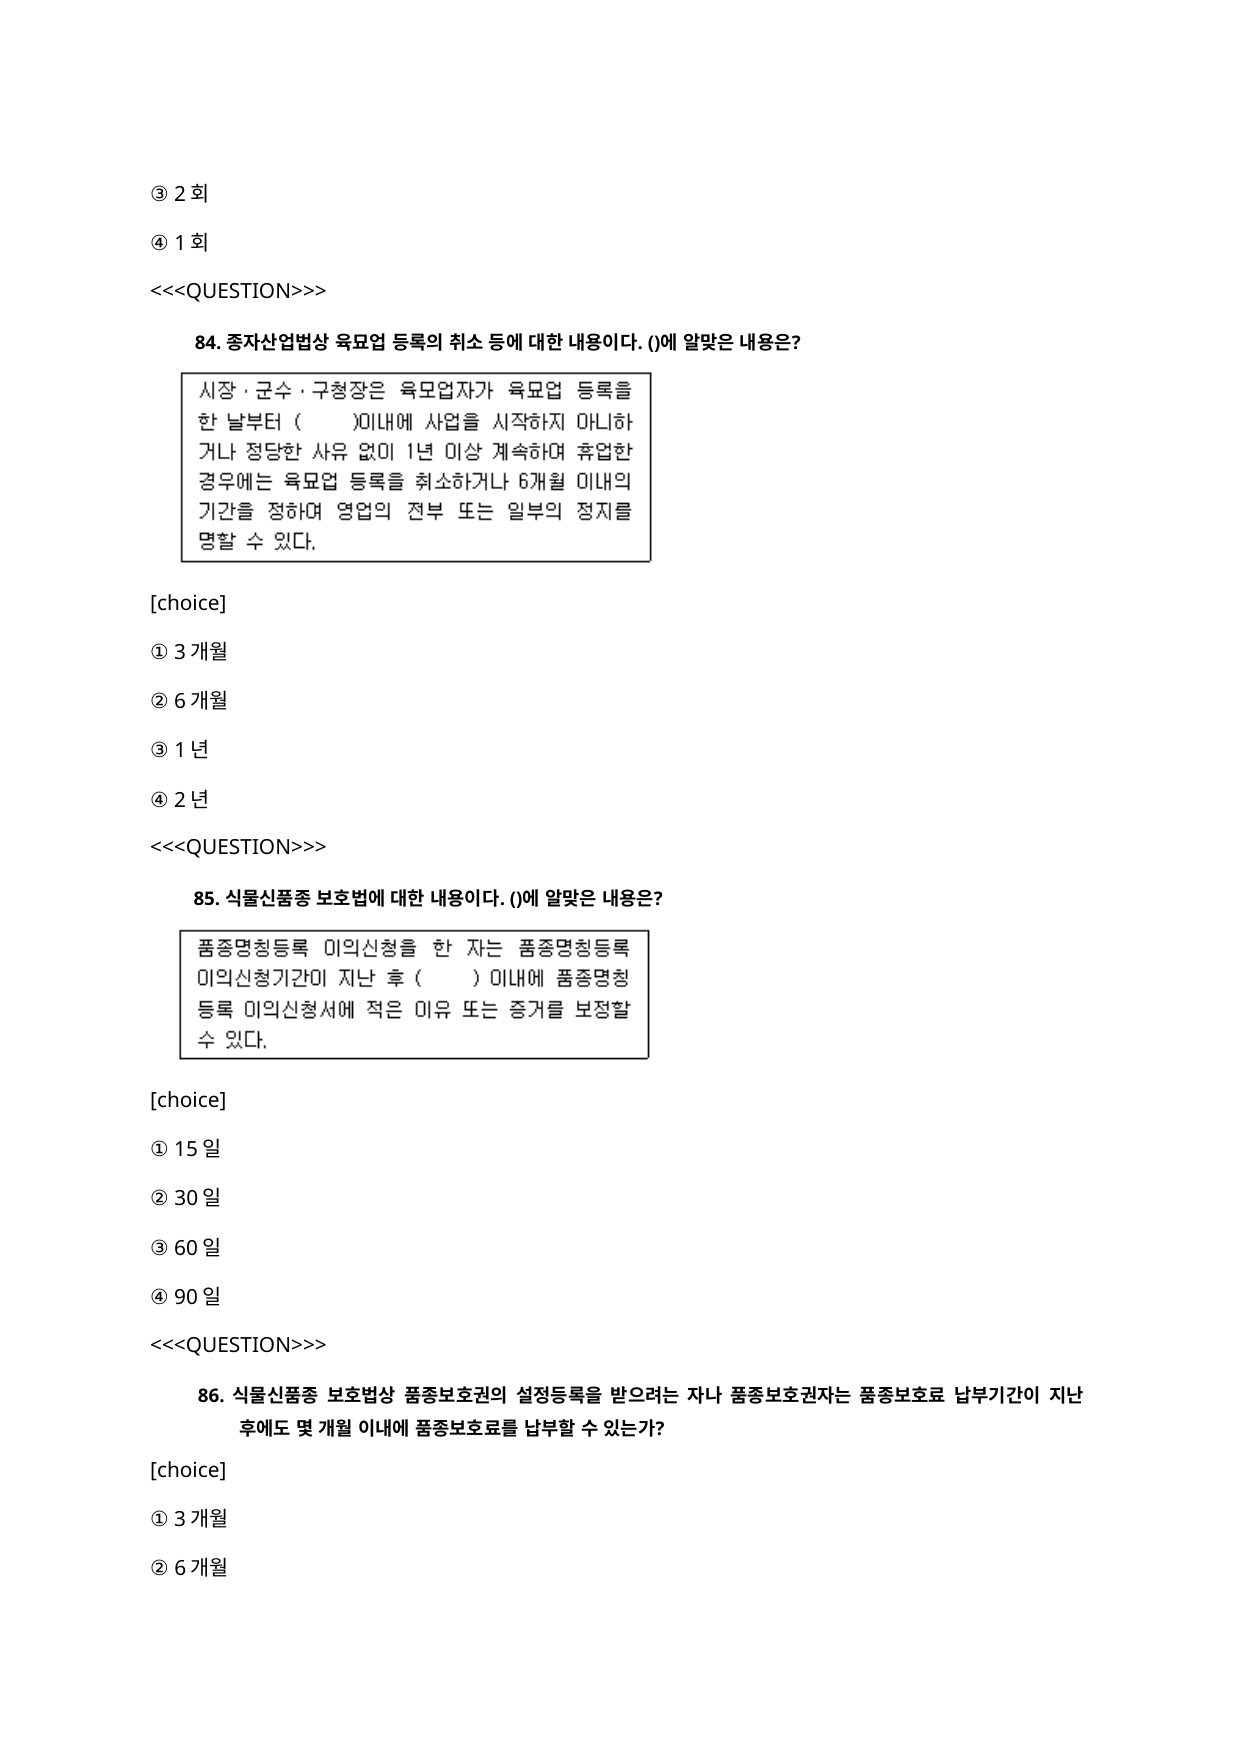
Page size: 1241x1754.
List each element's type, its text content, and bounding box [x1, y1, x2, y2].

text ④ 2년 [150, 783, 1090, 813]
text ③ 2회 [150, 177, 1090, 207]
picture [175, 368, 658, 569]
text ② 6개월 [150, 1551, 1090, 1582]
text ① 15일 [150, 1132, 1090, 1162]
text ② 6개월 [150, 684, 1090, 715]
text ② 30일 [150, 1182, 1090, 1212]
picture [175, 925, 659, 1066]
text <<<QUESTION>>> [150, 832, 1090, 861]
text <<<QUESTION>>> [150, 1330, 1090, 1358]
text 84. 종자산업법상 육묘업 등록의 취소 등에 대한 내용이다. ()에 알맞은 내용은? [194, 327, 1084, 354]
text [choice] [150, 1455, 1090, 1483]
text [choice] [150, 1085, 1090, 1113]
text ① 3개월 [150, 635, 1090, 665]
text <<<QUESTION>>> [150, 276, 1090, 304]
text 85. 식물신품종 보호법에 대한 내용이다. ()에 알맞은 내용은? [193, 884, 1084, 911]
text 86. 식물신품종 보호법상 품종보호권의 설정등록을 받으려는 자나 품종보호권자는 품종보호료 납부기간이 지난 후에도 몇 개월 이내에 품종보호료를 납부할 수 있는가? [198, 1381, 1084, 1441]
text ③ 1년 [150, 734, 1090, 764]
text ③ 60일 [150, 1231, 1090, 1261]
text ④ 1회 [150, 227, 1090, 257]
text [choice] [150, 588, 1090, 616]
text ① 3개월 [150, 1502, 1090, 1532]
text ④ 90일 [150, 1280, 1090, 1311]
